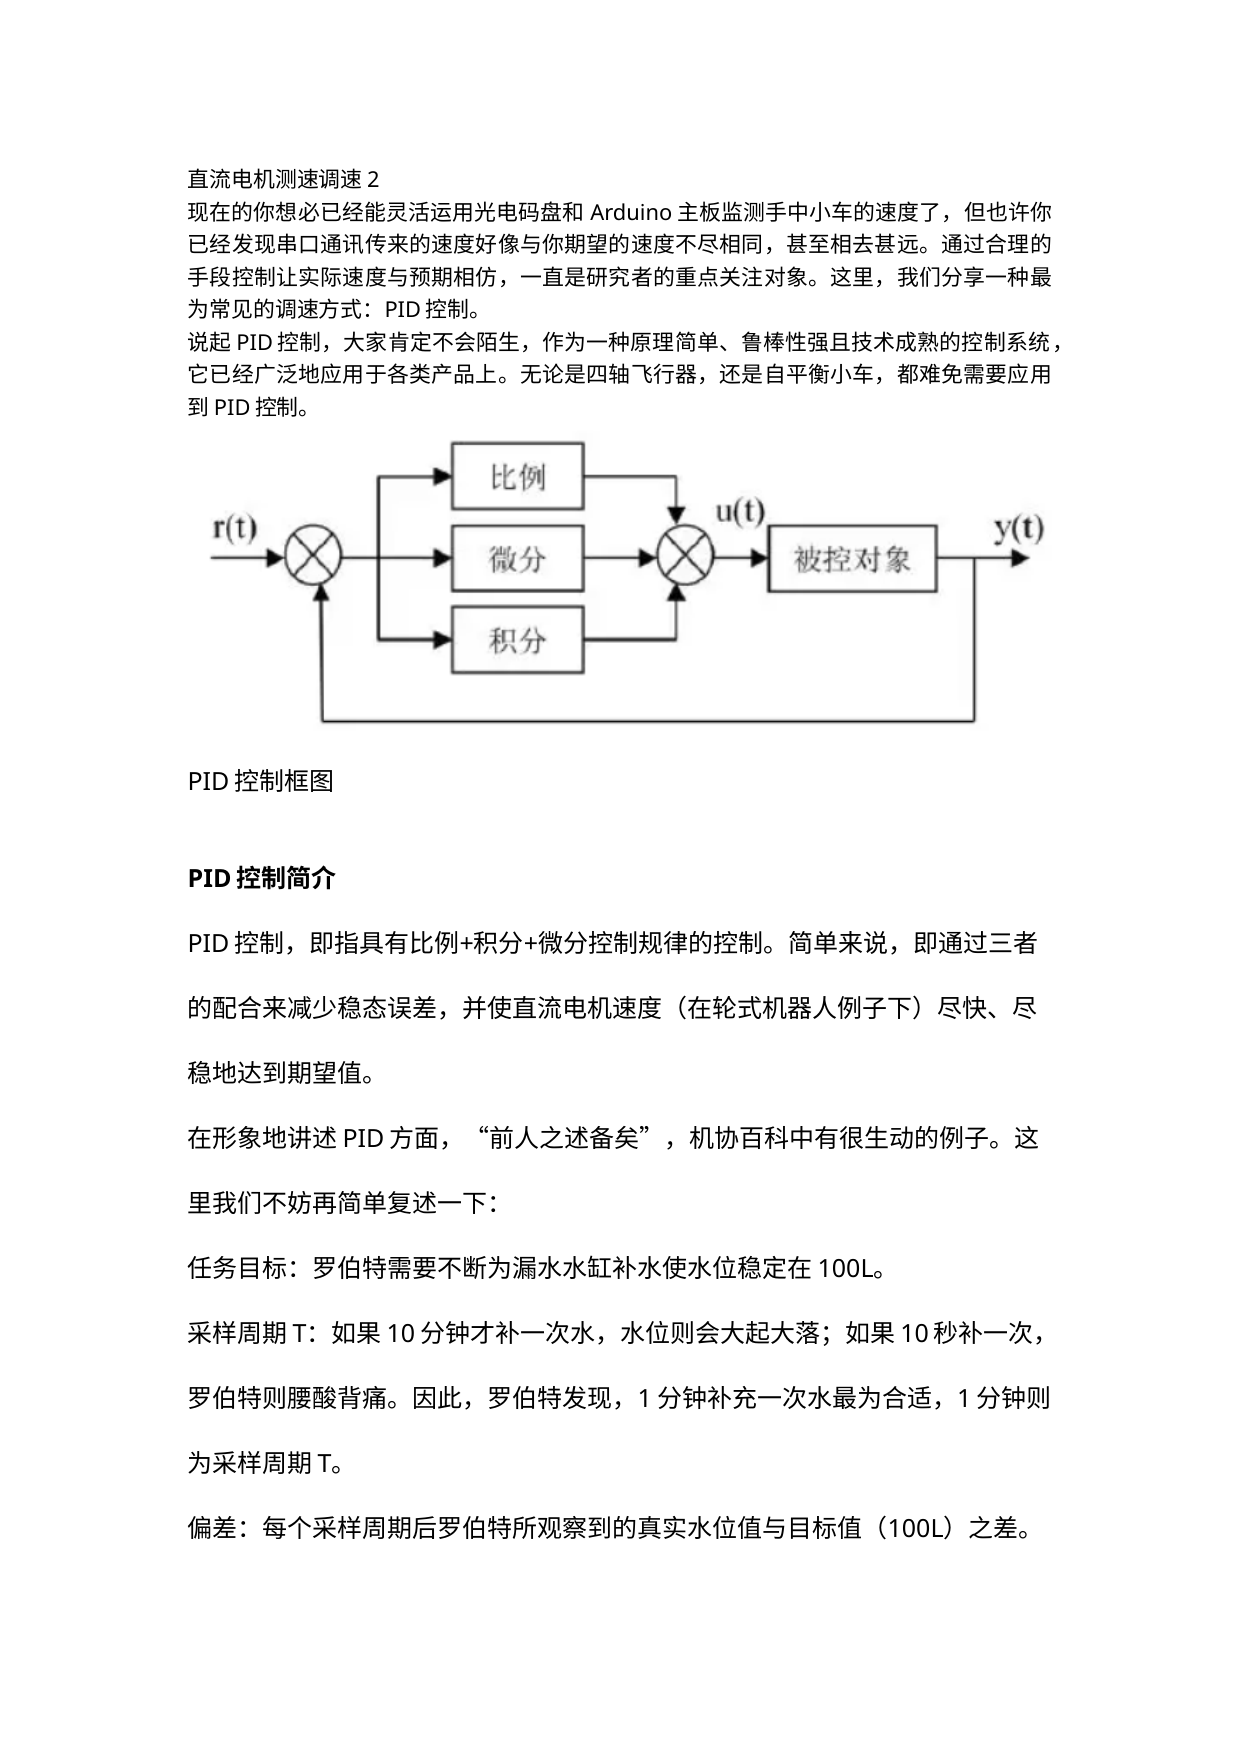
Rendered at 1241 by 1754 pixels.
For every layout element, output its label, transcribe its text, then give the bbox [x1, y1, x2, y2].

text 在形象地讲述PID方面，“前人之述备矣”，机协百科中有很生动的例子。这里我们不妨再简单复述一下： [187, 1104, 1053, 1234]
text PID控制，即指具有比例+积分+微分控制规律的控制。简单来说，即通过三者的配合来减少稳态误差，并使直流电机速度（在轮式机器人例子下）尽快、尽稳地达到期望值。 [187, 909, 1053, 1104]
text PID控制框图 [187, 747, 1053, 812]
text 说起PID控制，大家肯定不会陌生，作为一种原理简单、鲁棒性强且技术成熟的控制系统，它已经广泛地应用于各类产品上。无论是四轴飞行器，还是自平衡小车，都难免需要应用到PID控制。 [187, 324, 1053, 422]
text PID控制简介 [187, 844, 1053, 909]
text 采样周期T：如果10分钟才补一次水，水位则会大起大落；如果10秒补一次，罗伯特则腰酸背痛。因此，罗伯特发现，1分钟补充一次水最为合适，1分钟则为采样周期T。 [187, 1299, 1053, 1494]
text 现在的你想必已经能灵活运用光电码盘和Arduino主板监测手中小车的速度了，但也许你已经发现串口通讯传来的速度好像与你期望的速度不尽相同，甚至相去甚远。通过合理的手段控制让实际速度与预期相仿，一直是研究者的重点关注对象。这里，我们分享一种最为常见的调速方式：PID控制。 [187, 194, 1053, 324]
text 偏差：每个采样周期后罗伯特所观察到的真实水位值与目标值（100L）之差。 [187, 1494, 1053, 1559]
text 直流电机测速调速2 [187, 162, 1053, 194]
picture [187, 422, 1053, 731]
text 任务目标：罗伯特需要不断为漏水水缸补水使水位稳定在100L。 [187, 1234, 1053, 1299]
